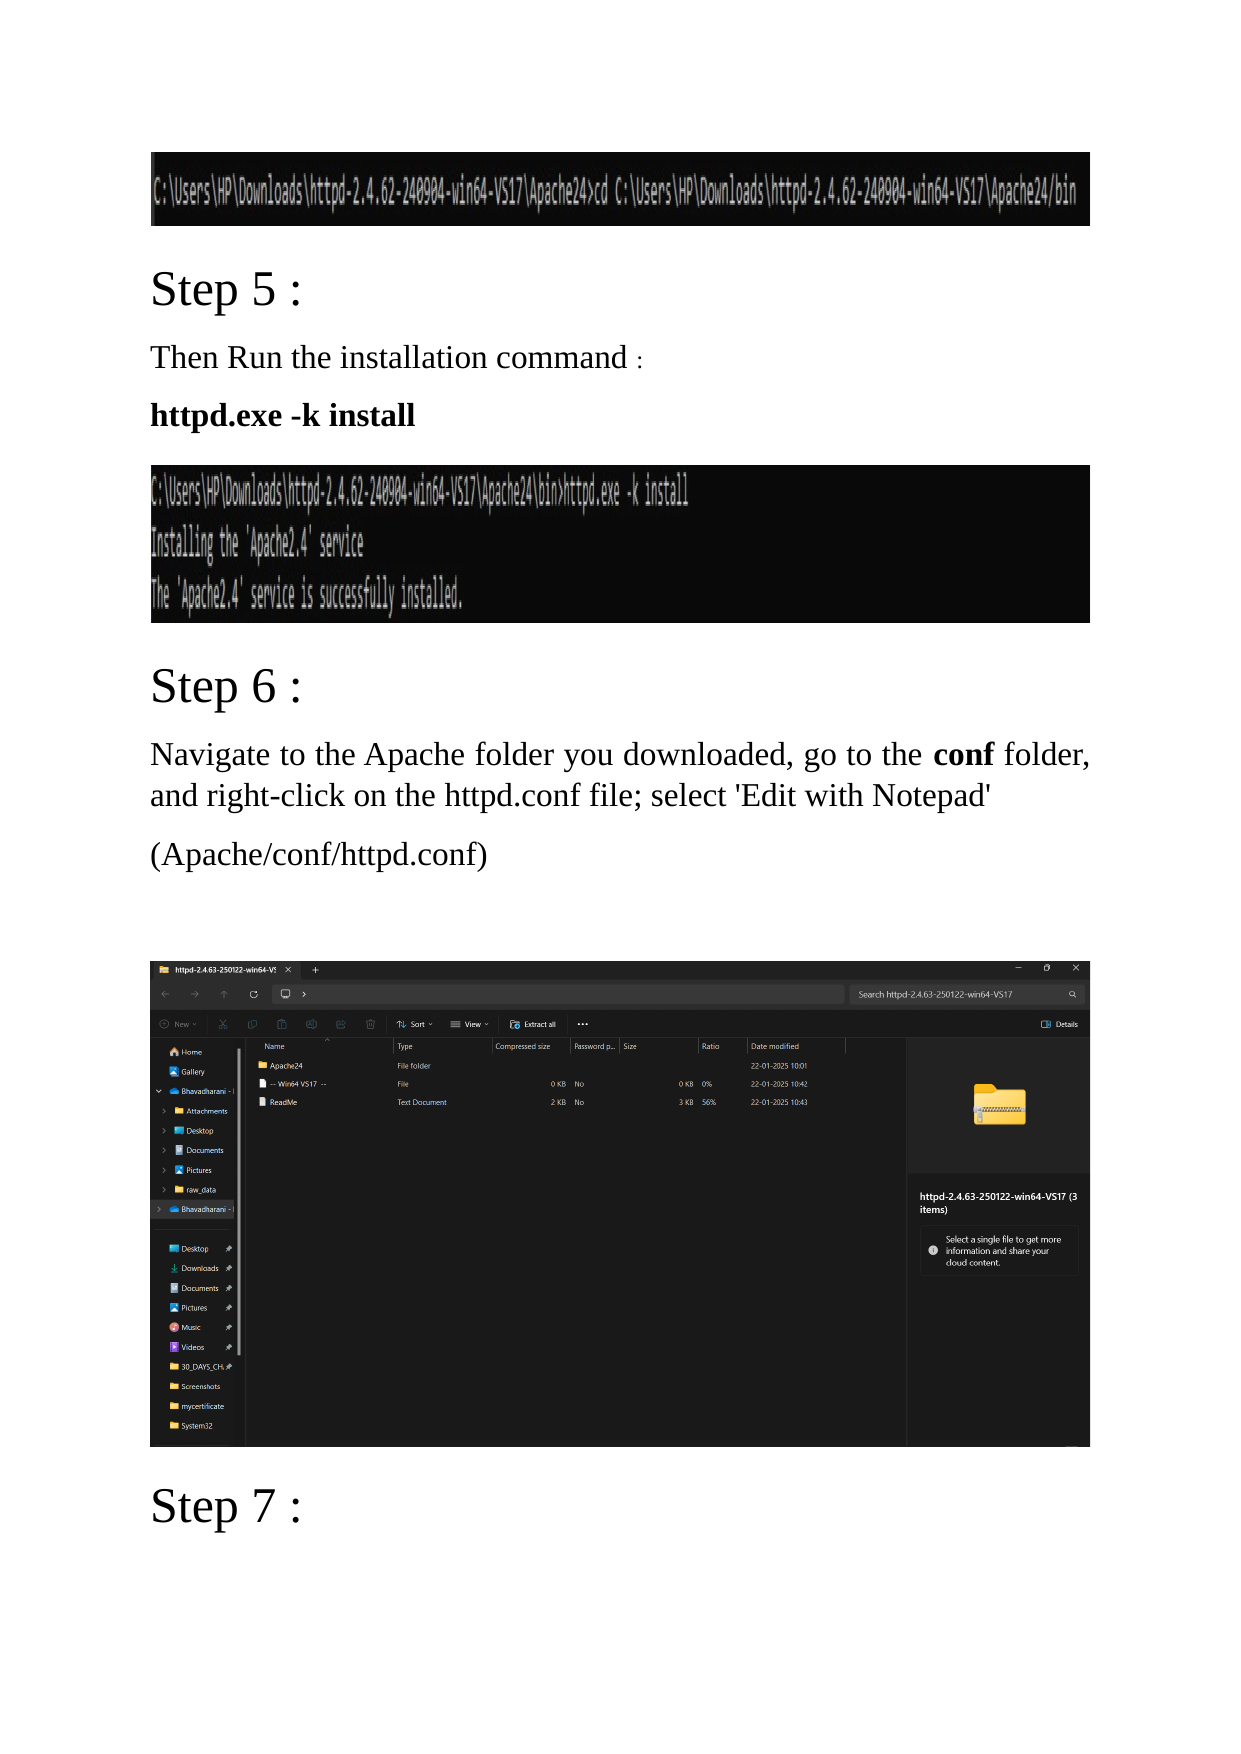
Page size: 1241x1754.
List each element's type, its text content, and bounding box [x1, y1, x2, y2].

picture [150, 150, 1091, 230]
picture [150, 961, 1091, 1447]
text Step 6 : [150, 656, 1090, 713]
text (Apache/conf/httpd.conf) [150, 834, 1090, 872]
text Then Run the installation command : [150, 337, 1090, 375]
text Step 5 : [150, 258, 1090, 316]
text httpd.exe -k install [150, 395, 1090, 433]
text Navigate to the Apache folder you downloaded, go to the conf folder, and right-click on the httpd.conf file; select 'Edit with Notepad' [150, 734, 1090, 814]
picture [150, 462, 1091, 627]
text Step 7 : [150, 1476, 1090, 1533]
